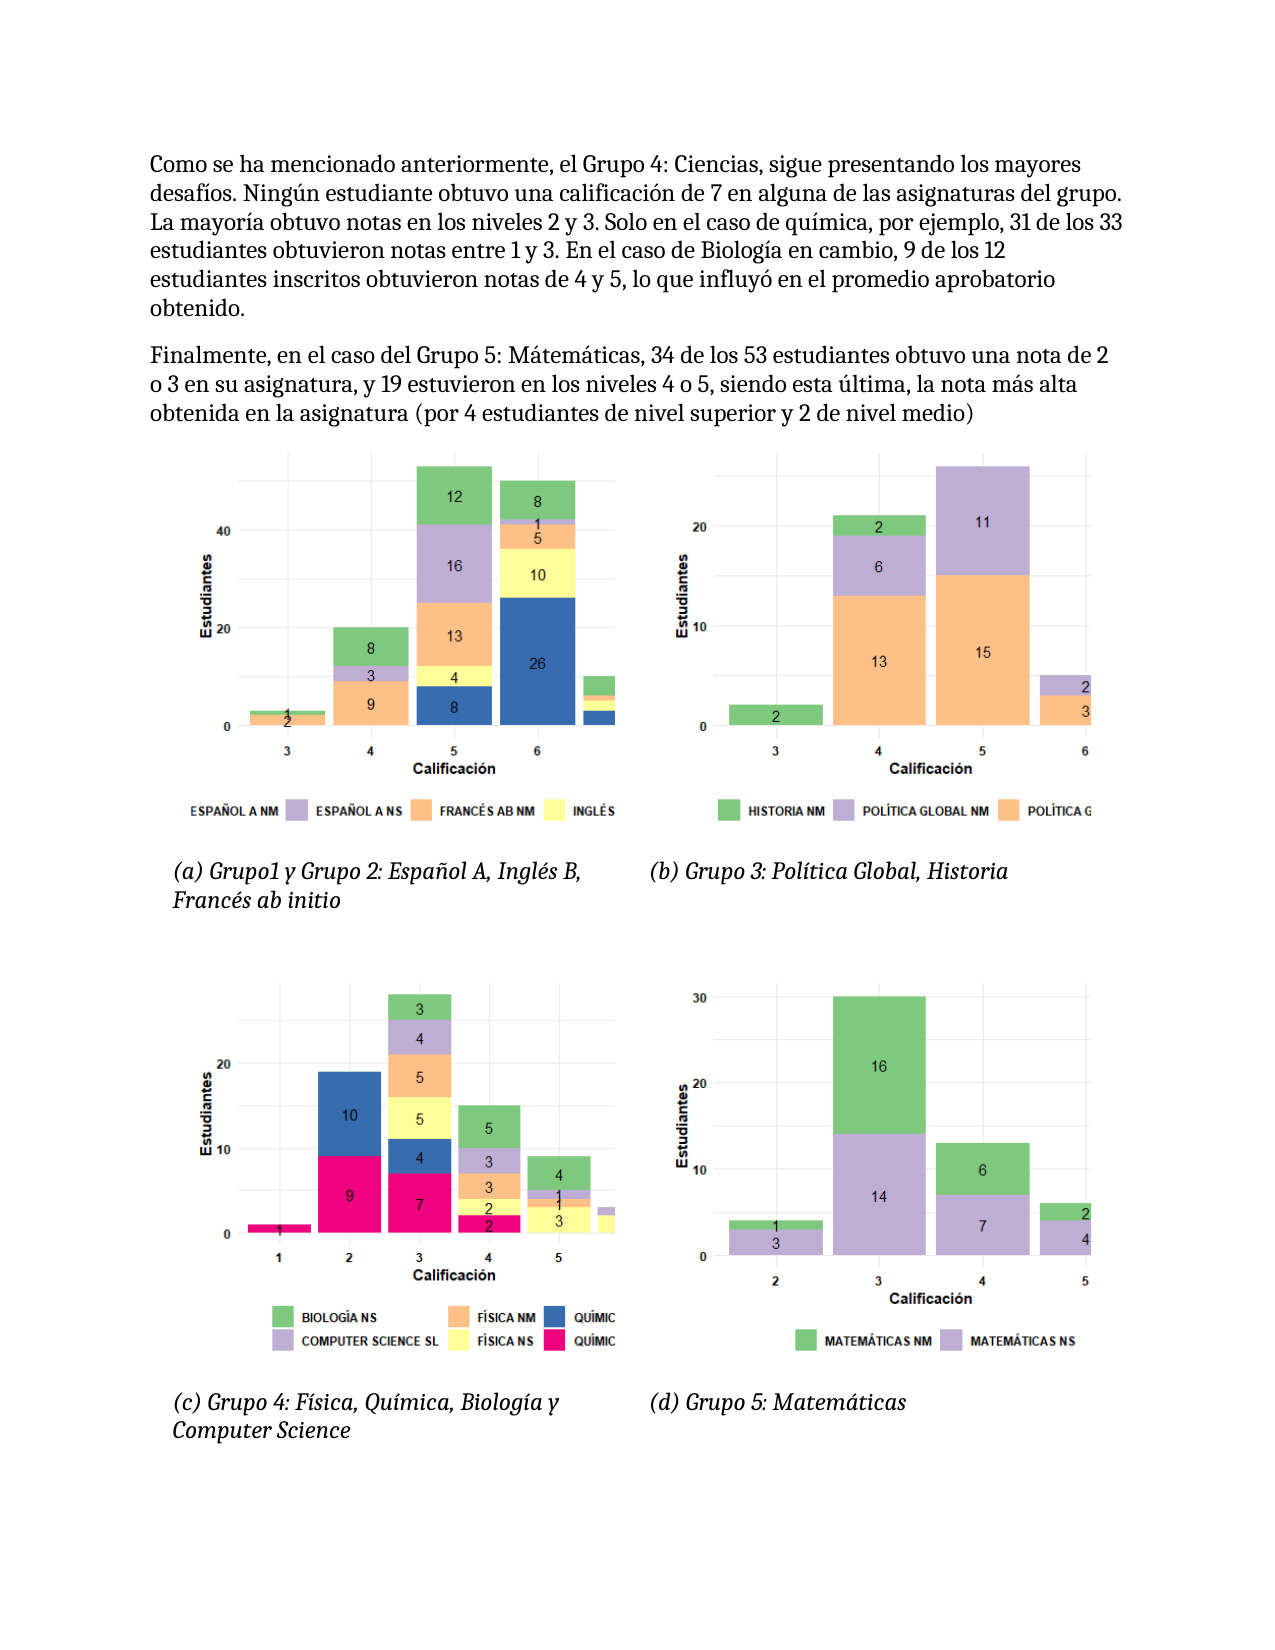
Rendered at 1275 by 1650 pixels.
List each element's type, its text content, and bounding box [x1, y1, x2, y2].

text Como se ha mencionado anteriormente, el Grupo 4: Ciencias, sigue presentando los mayores desafíos. Ningún estudiante obtuvo una calificación de 7 en alguna de las asignaturas del grupo. La mayoría obtuvo notas en los niveles 2 y 3. Solo en el caso de química, por ejemplo, 31 de los 33 estudiantes obtuvieron notas entre 1 y 3. En el caso de Biología en cambio, 9 de los 12 estudiantes inscritos obtuvieron notas de 4 y 5, lo que influyó en el promedio aprobatorio obtenido. [150, 150, 1125, 322]
picture [667, 446, 1092, 837]
picture [667, 976, 1092, 1367]
picture [191, 976, 615, 1367]
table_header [139, 446, 1114, 1458]
text Finalmente, en el caso del Grupo 5: Mátemáticas, 34 de los 53 estudiantes obtuvo una nota de 2 o 3 en su asignatura, y 19 estuvieron en los niveles 4 o 5, siendo esta última, la nota más alta obtenida en la asignatura (por 4 estudiantes de nivel superior y 2 de nivel medio) [150, 341, 1125, 427]
picture [191, 446, 615, 837]
